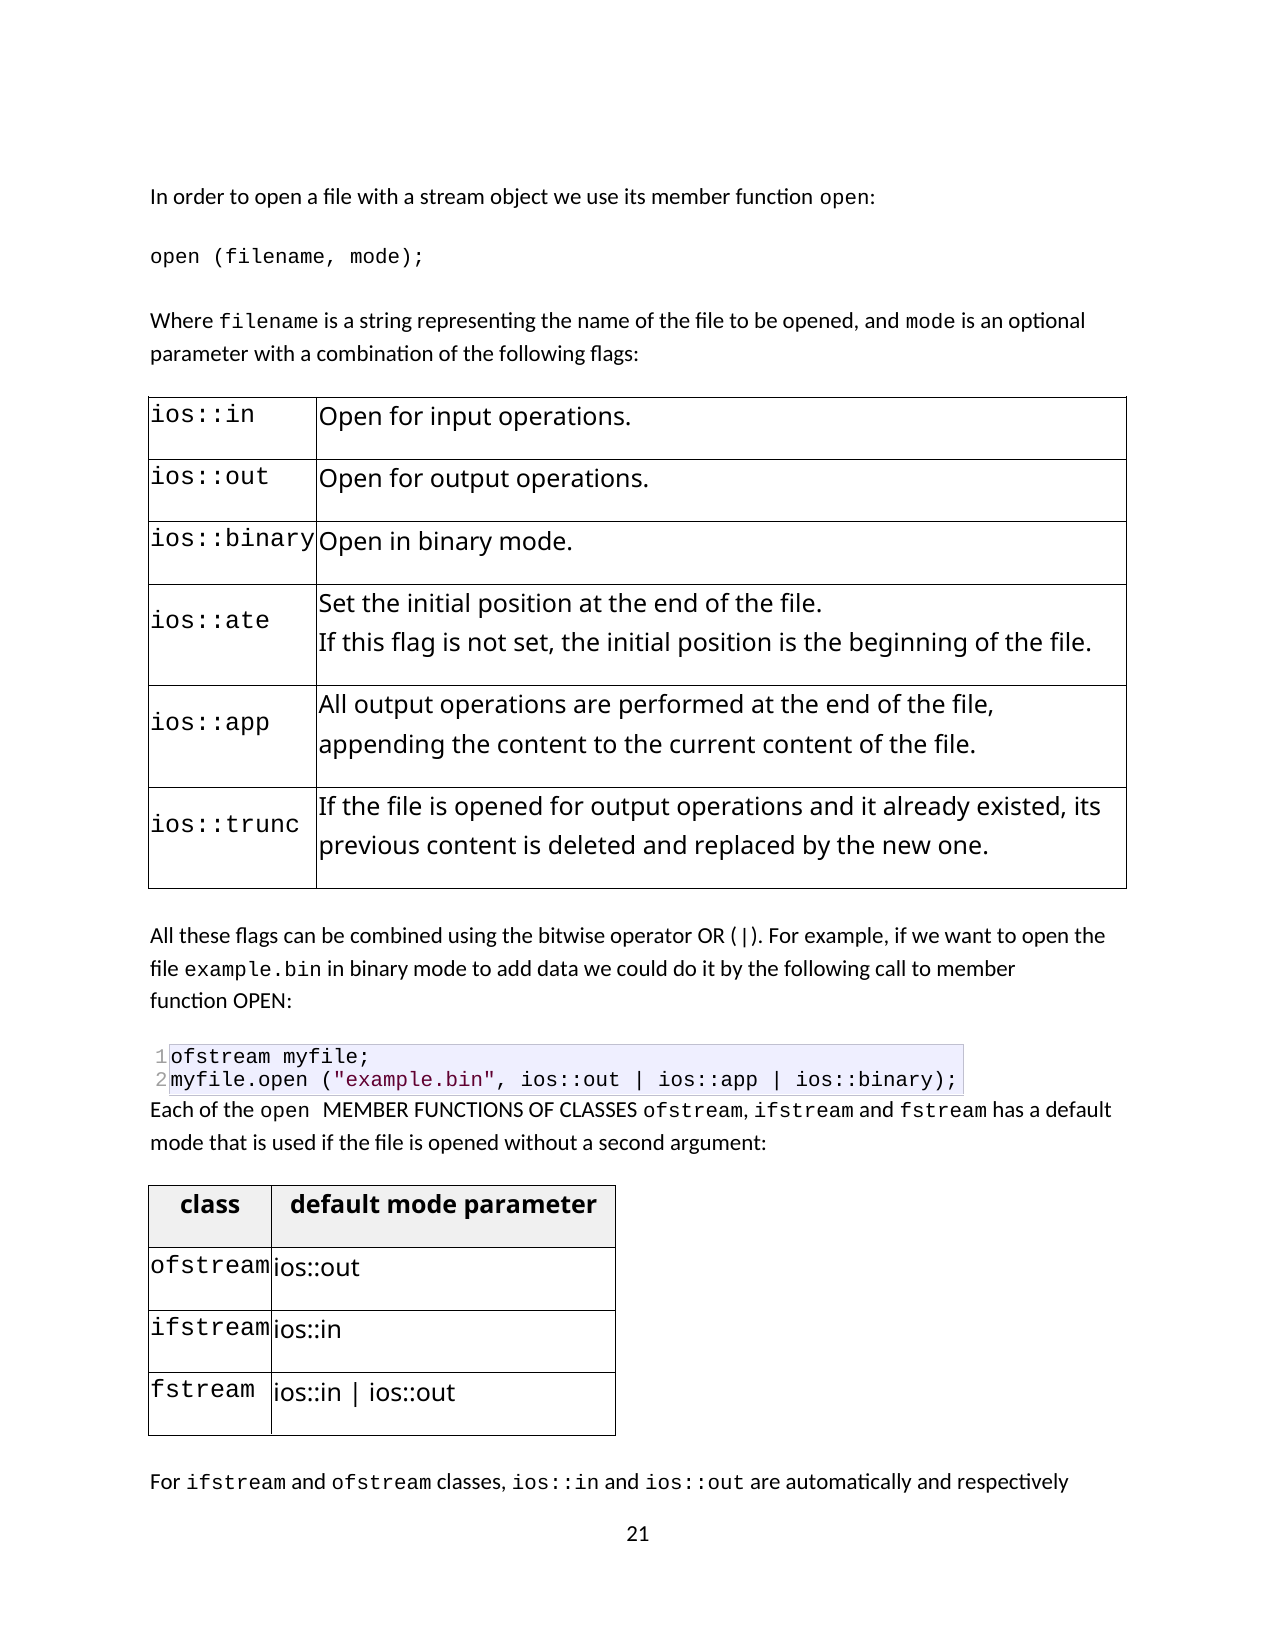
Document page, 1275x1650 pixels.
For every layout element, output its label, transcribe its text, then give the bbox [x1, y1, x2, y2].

table_cell ios::in | ios::out [272, 1373, 615, 1434]
table_cell ios::ate [149, 585, 316, 685]
table_cell ofstream [149, 1248, 271, 1310]
table_header [964, 1044, 969, 1094]
table_header ios::in [149, 398, 316, 459]
table_cell fstream [149, 1373, 271, 1434]
table_header Open for input operations. [317, 398, 1126, 459]
table_cell All output operations are performed at the end of the file, appending the content to the current content of the file. [317, 686, 1126, 787]
table_cell Open for output operations. [317, 460, 1126, 521]
table_cell ios::trunc [149, 788, 316, 888]
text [150, 1435, 1125, 1496]
table_cell If the file is opened for output operations and it already existed, its previous content is deleted and replaced by the new one. [317, 788, 1126, 888]
table_cell ios::in [272, 1311, 615, 1372]
table_header default mode parameter [272, 1186, 615, 1247]
table_header class [149, 1186, 271, 1247]
table_header ofstream myfile; myfile.open ("example.bin", ios::out | ios::app | ios::binary); [170, 1045, 963, 1094]
table_cell ios::binary [149, 522, 316, 583]
table_cell ios::out [149, 460, 316, 521]
table_header 1 2 [149, 1044, 169, 1094]
table_cell Open in binary mode. [317, 522, 1126, 583]
table_cell ios::app [149, 686, 316, 787]
table_cell Set the initial position at the end of the file. If this flag is not set, the initial position is the beginning of the file. [317, 585, 1126, 685]
text All these flags can be combined using the bitwise operator OR (|). For example, if we want to open the file example.bin in binary mode to add data we could do it by the following call to member function OPEN: [150, 889, 1125, 1014]
table_cell ios::out [272, 1248, 615, 1310]
text Each of the open MEMBER FUNCTIONS OF CLASSES ofstream, ifstream and fstream has a default mode that is used if the file is opened without a second argument: [150, 1095, 1125, 1156]
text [150, 150, 1125, 367]
table_cell ifstream [149, 1311, 271, 1372]
